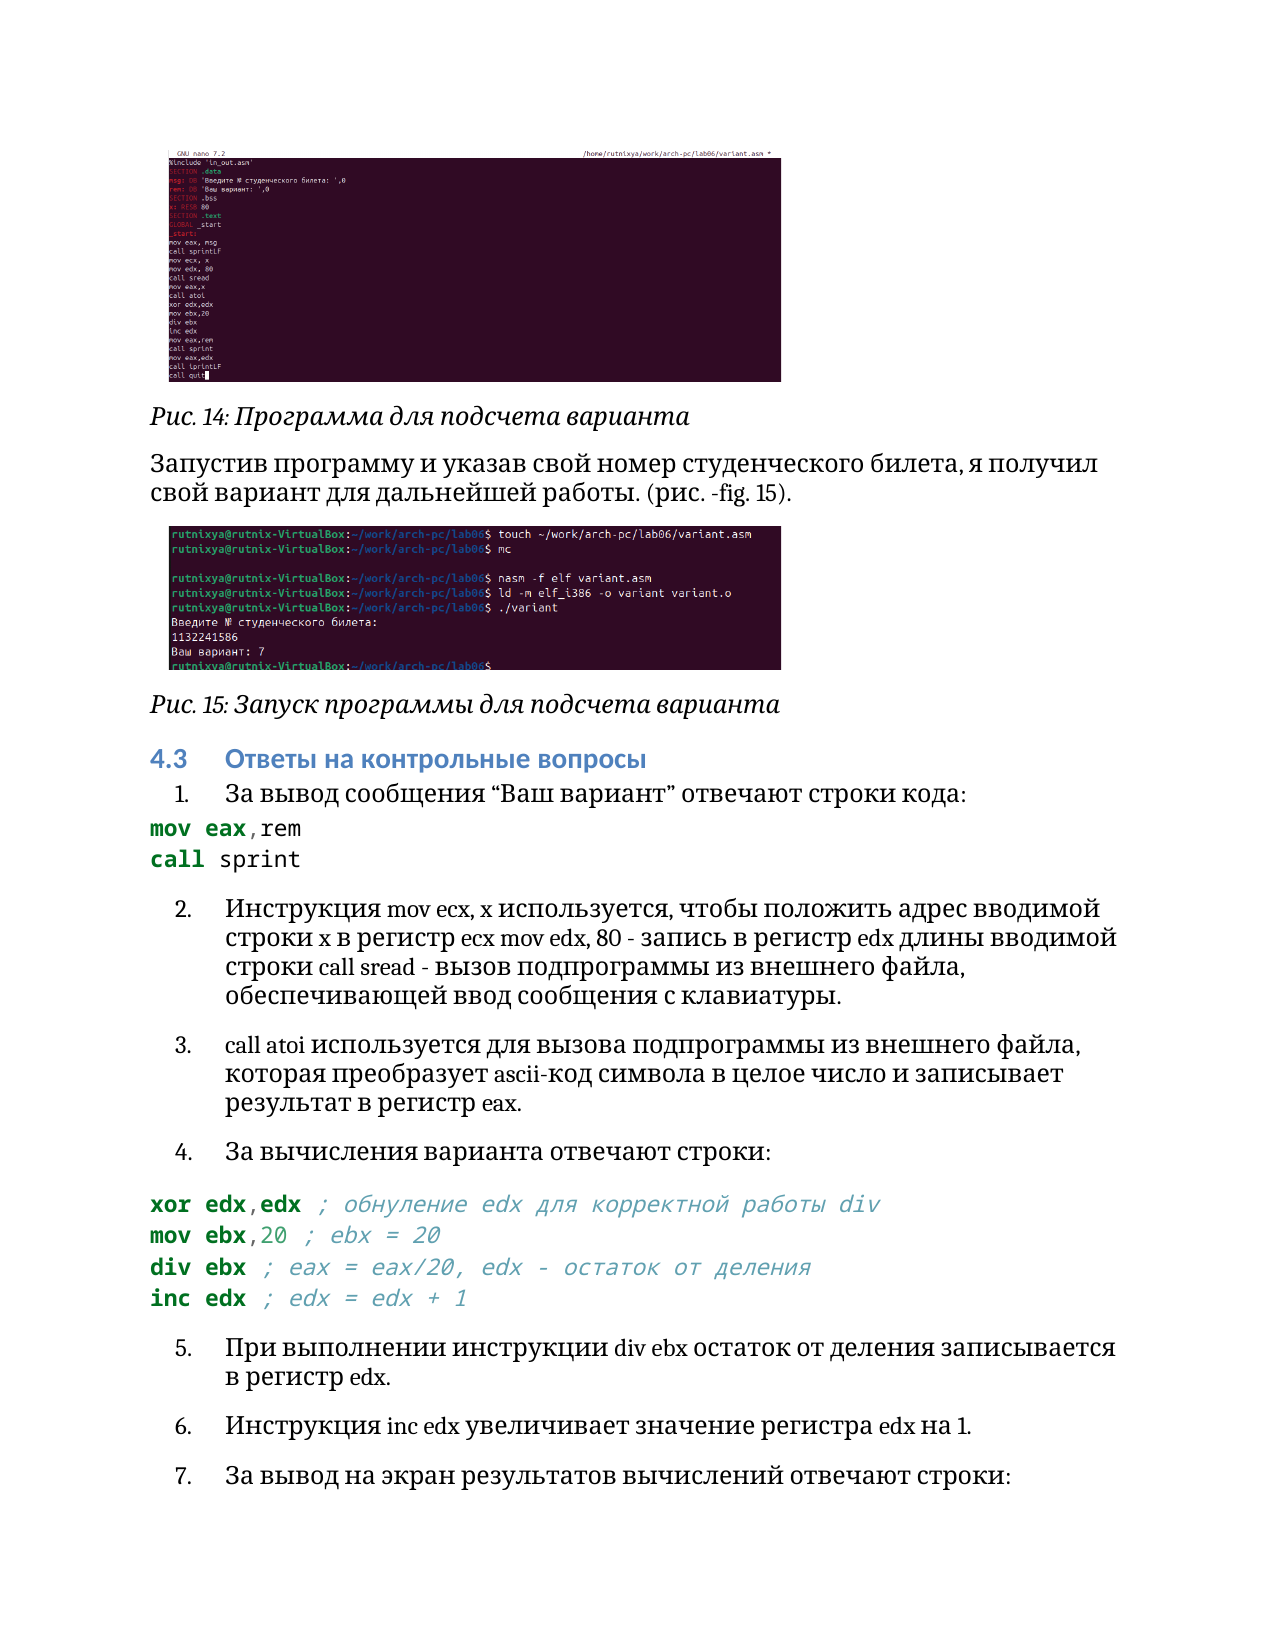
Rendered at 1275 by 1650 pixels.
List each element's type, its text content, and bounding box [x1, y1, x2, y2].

list Инструкция inc edx увеличивает значение регистра edx на 1. [175, 1412, 1125, 1441]
text xor edx,edx ; обнуление edx для корректной работы div mov ebx,20 ; ebx = 20 div ebx ; eax = eax/20, edx - остаток от деления inc edx ; edx = edx + 1 [150, 1188, 1125, 1313]
subtitle 4.3 Ответы на контрольные вопросы [150, 740, 1125, 776]
text Рис. 15: Запуск программы для подсчета варианта [150, 691, 1125, 719]
picture [168, 526, 782, 670]
picture [168, 150, 782, 382]
list Инструкция mov ecx, x используется, чтобы положить адрес вводимой строки x в регистр ecx mov edx, 80 - запись в регистр edx длины вводимой строки call sread - вызов подпрограммы из внешнего файла, обеспечивающей ввод сообщения с клавиатуры. [175, 895, 1125, 1010]
list За вычисления варианта отвечают строки: [175, 1138, 1125, 1167]
text Запустив программу и указав свой номер студенческого билета, я получил свой вариант для дальнейшей работы. (рис. -fig. 15). [150, 450, 1125, 507]
text mov eax,rem call sprint [150, 812, 1125, 874]
list За вывод сообщения “Ваш вариант” отвечают строки кода: [175, 779, 1125, 808]
list call atoi используется для вызова подпрограммы из внешнего файла, которая преобразует ascii-код символа в целое число и записывает результат в регистр eax. [175, 1031, 1125, 1117]
list При выполнении инструкции div ebx остаток от деления записывается в регистр edx. [175, 1334, 1125, 1391]
text Рис. 14: Программа для подсчета варианта [150, 402, 1125, 431]
list За вывод на экран результатов вычислений отвечают строки: [175, 1462, 1125, 1490]
